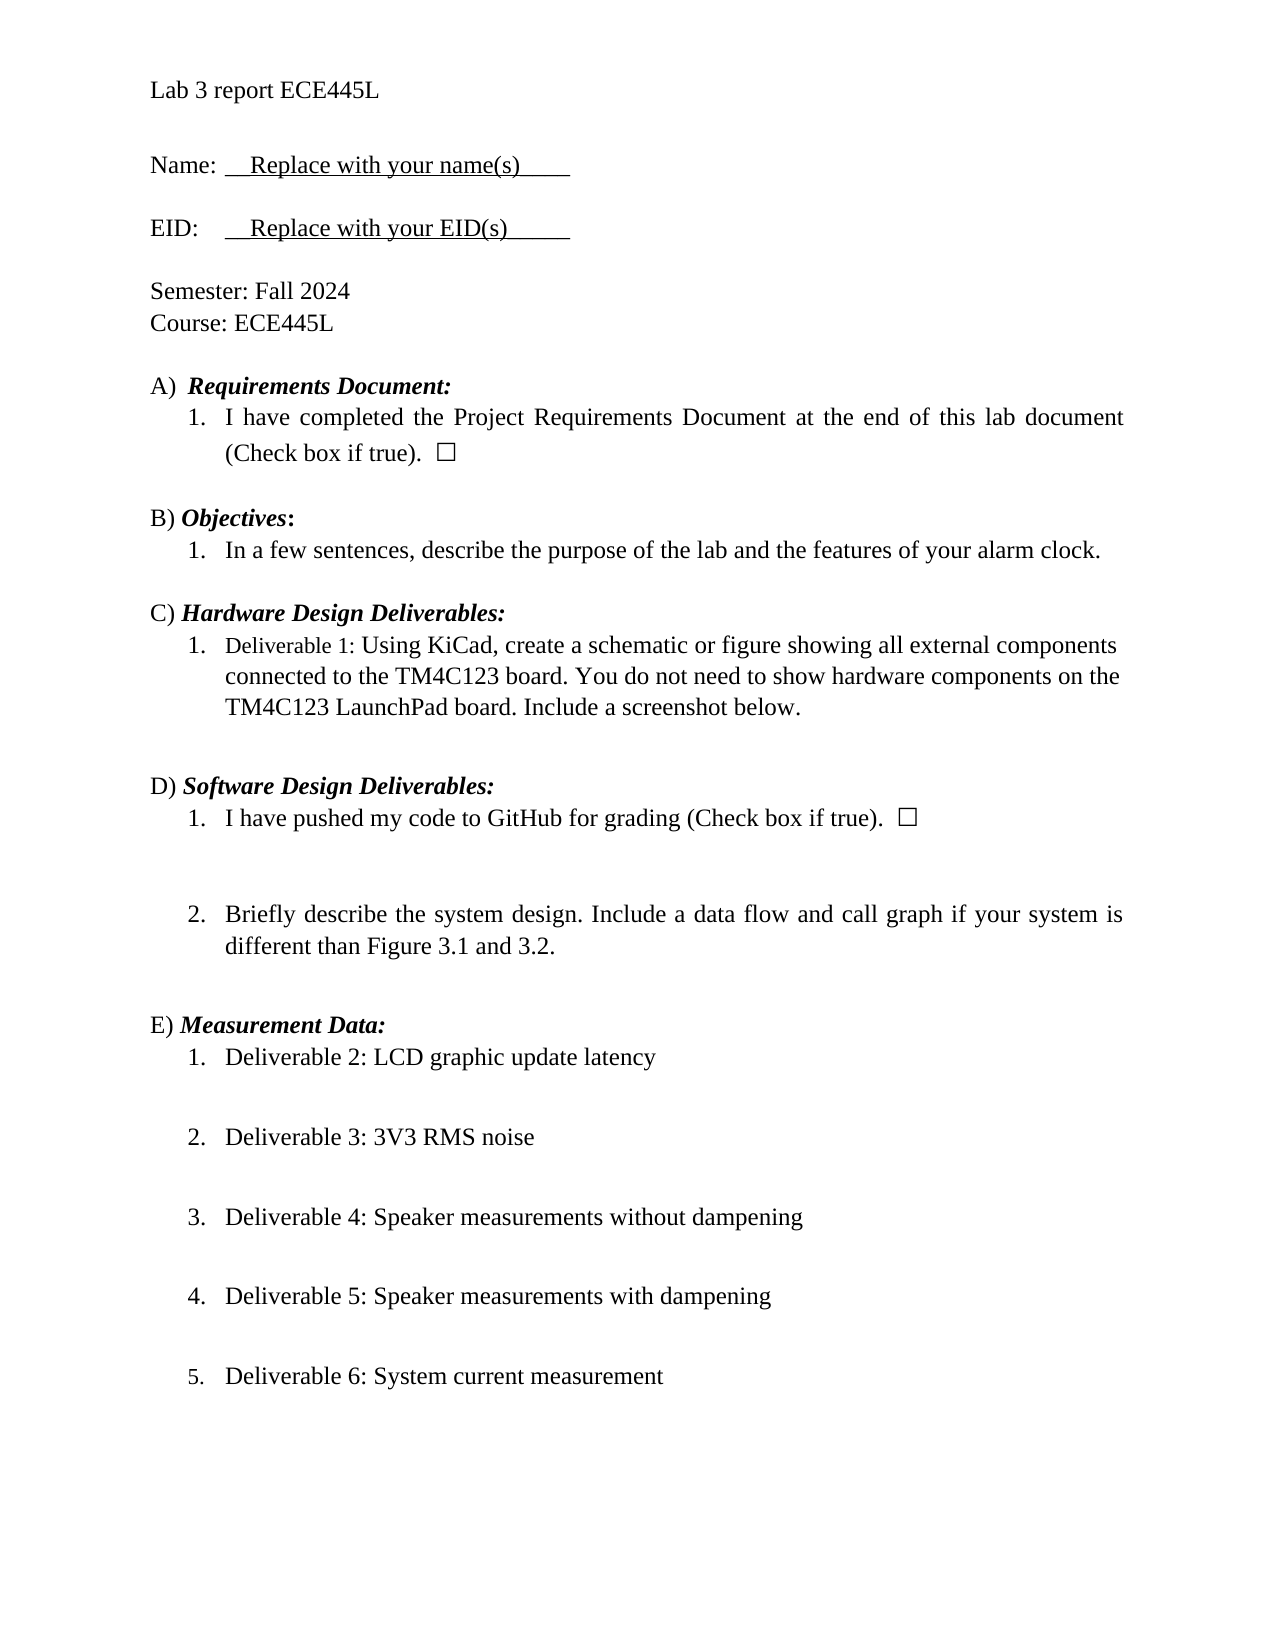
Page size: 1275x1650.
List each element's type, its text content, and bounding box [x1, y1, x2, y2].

list Deliverable 6: System current measurement [187, 1361, 1125, 1390]
text D) Software Design Deliverables: [150, 771, 1125, 800]
list Deliverable 3: 3V3 RMS noise [187, 1122, 1125, 1151]
list Requirements Document: [150, 371, 1125, 400]
list In a few sentences, describe the purpose of the lab and the features of your alarm clock. [187, 535, 1125, 564]
text Name: __Replace with your name(s)____ [150, 150, 1125, 179]
list Deliverable 2: LCD graphic update latency [187, 1042, 1125, 1071]
text Semester: Fall 2024 [150, 276, 1125, 305]
text EID: __Replace with your EID(s)_____ [150, 213, 1125, 242]
list Deliverable 4: Speaker measurements without dampening [187, 1202, 1125, 1230]
list I have completed the Project Requirements Document at the end of this lab document (Check box if true). ☐ [187, 402, 1125, 469]
list Deliverable 5: Speaker measurements with dampening [187, 1281, 1125, 1310]
list Deliverable 1: Using KiCad, create a schematic or figure showing all external components connected to the TM4C123 board. You do not need to show hardware components on the TM4C123 LaunchPad board. Include a screenshot below. [187, 630, 1125, 721]
list Briefly describe the system design. Include a data flow and call graph if your system is different than Figure 3.1 and 3.2. [187, 899, 1125, 959]
text C) Hardware Design Deliverables: [150, 598, 1125, 627]
text Course: ECE445L [150, 308, 1125, 337]
text B) Objectives: [150, 503, 1125, 532]
list I have pushed my code to GitHub for grading (Check box if true). [187, 803, 1125, 831]
text E) Measurement Data: [150, 1011, 1125, 1039]
